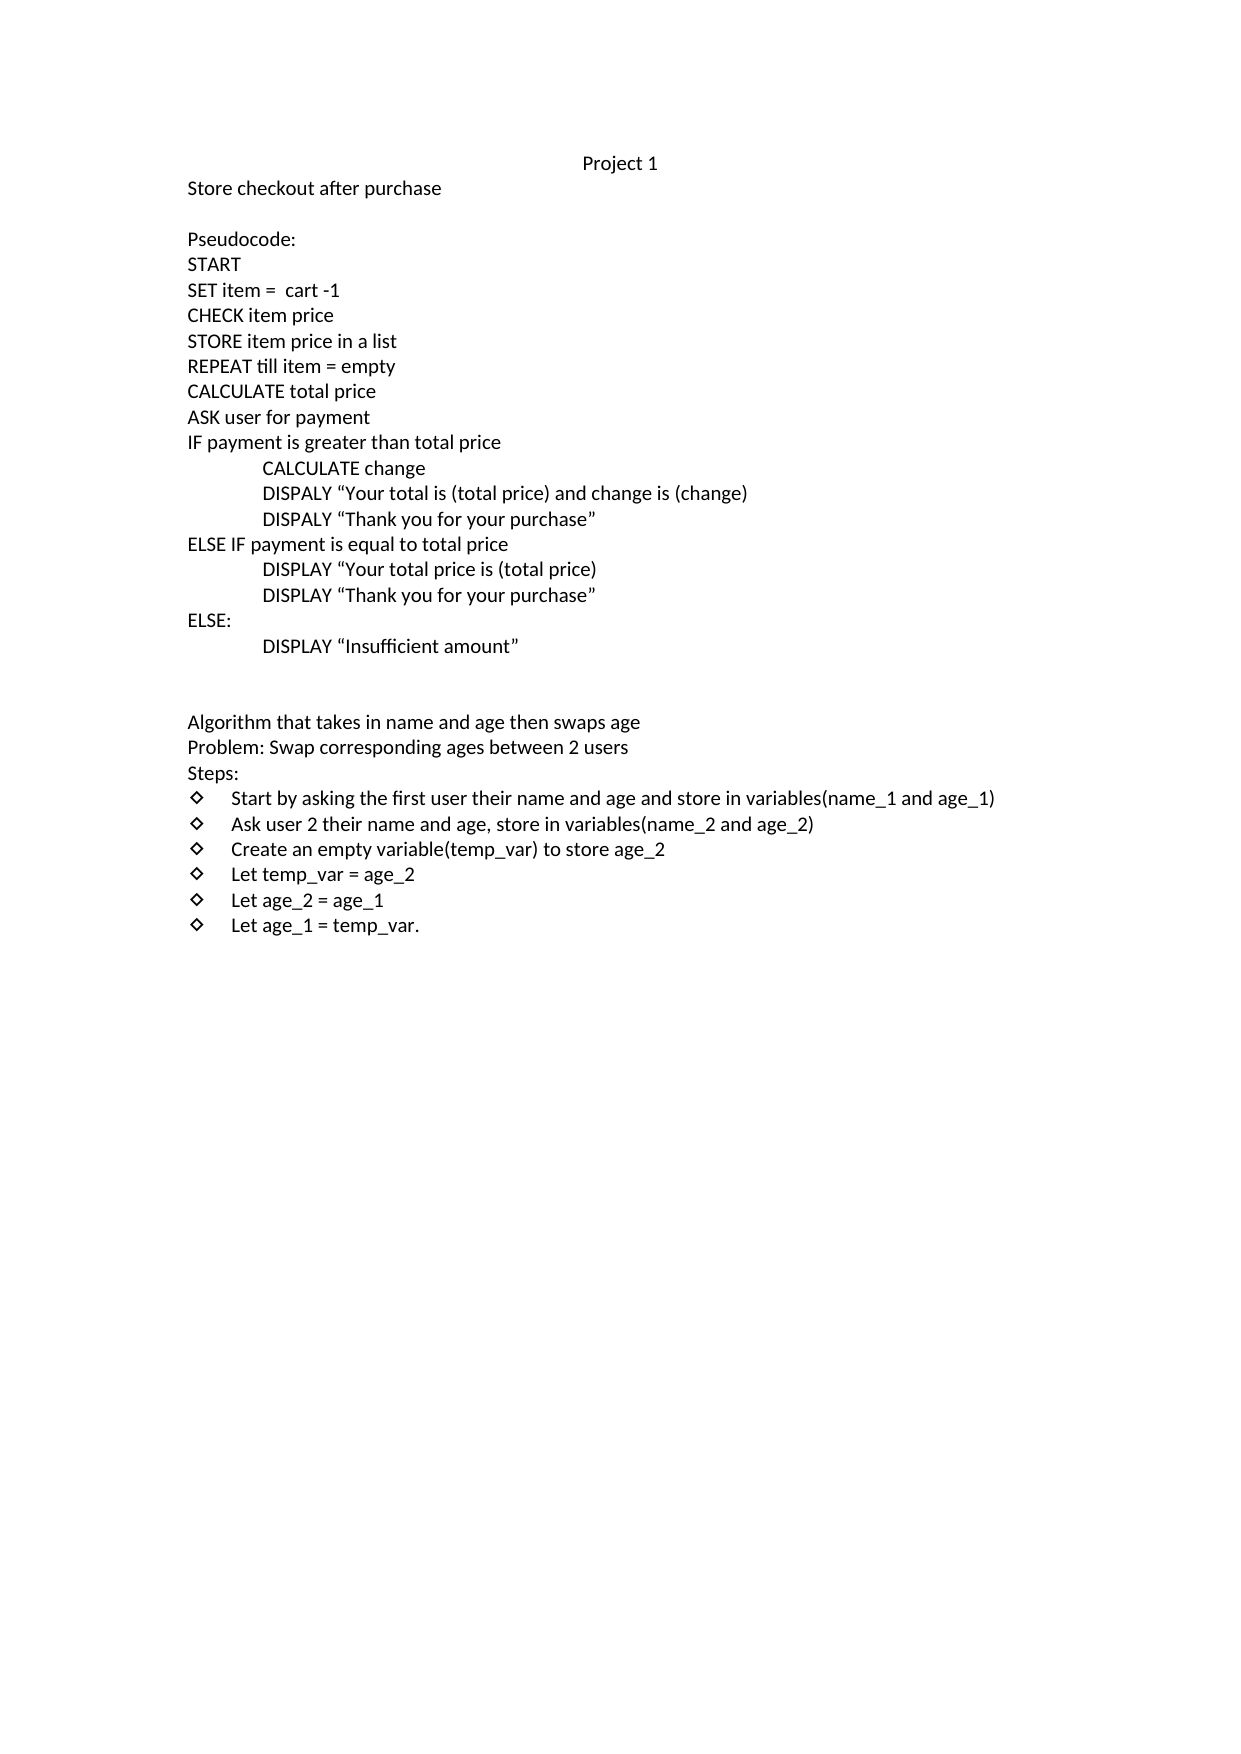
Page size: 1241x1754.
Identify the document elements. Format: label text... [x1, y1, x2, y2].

text CALCULATE change [187, 455, 1053, 480]
list Start by asking the first user their name and age and store in variables(name_1 and age_1) [187, 785, 1053, 811]
text DISPALY “Your total is (total price) and change is (change) [187, 480, 1053, 506]
text REPEAT till item = empty [187, 353, 1053, 379]
text DISPLAY “Thank you for your purchase” [187, 582, 1053, 607]
list Create an empty variable(temp_var) to store age_2 [187, 836, 1053, 862]
text DISPLAY “Your total price is (total price) [187, 557, 1053, 582]
text ELSE IF payment is equal to total price [187, 531, 1053, 557]
text START [187, 252, 1053, 277]
text ASK user for payment [187, 404, 1053, 429]
text Problem: Swap corresponding ages between 2 users [187, 734, 1053, 760]
text Project 1 [187, 150, 1053, 175]
text SET item = cart -1 [187, 277, 1053, 302]
text Pseudocode: [187, 226, 1053, 252]
list Ask user 2 their name and age, store in variables(name_2 and age_2) [187, 811, 1053, 836]
text CALCULATE total price [187, 379, 1053, 404]
text Algorithm that takes in name and age then swaps age [187, 709, 1053, 734]
text DISPALY “Thank you for your purchase” [187, 506, 1053, 531]
list Steps: [187, 760, 1053, 785]
text IF payment is greater than total price [187, 429, 1053, 455]
list Let age_2 = age_1 [187, 887, 1053, 912]
text Store checkout after purchase [187, 175, 1053, 201]
text CHECK item price [187, 302, 1053, 328]
text ELSE: [187, 607, 1053, 633]
list Let age_1 = temp_var. [187, 912, 1053, 938]
list Let temp_var = age_2 [187, 862, 1053, 887]
text DISPLAY “Insufficient amount” [187, 633, 1053, 658]
text STORE item price in a list [187, 328, 1053, 353]
